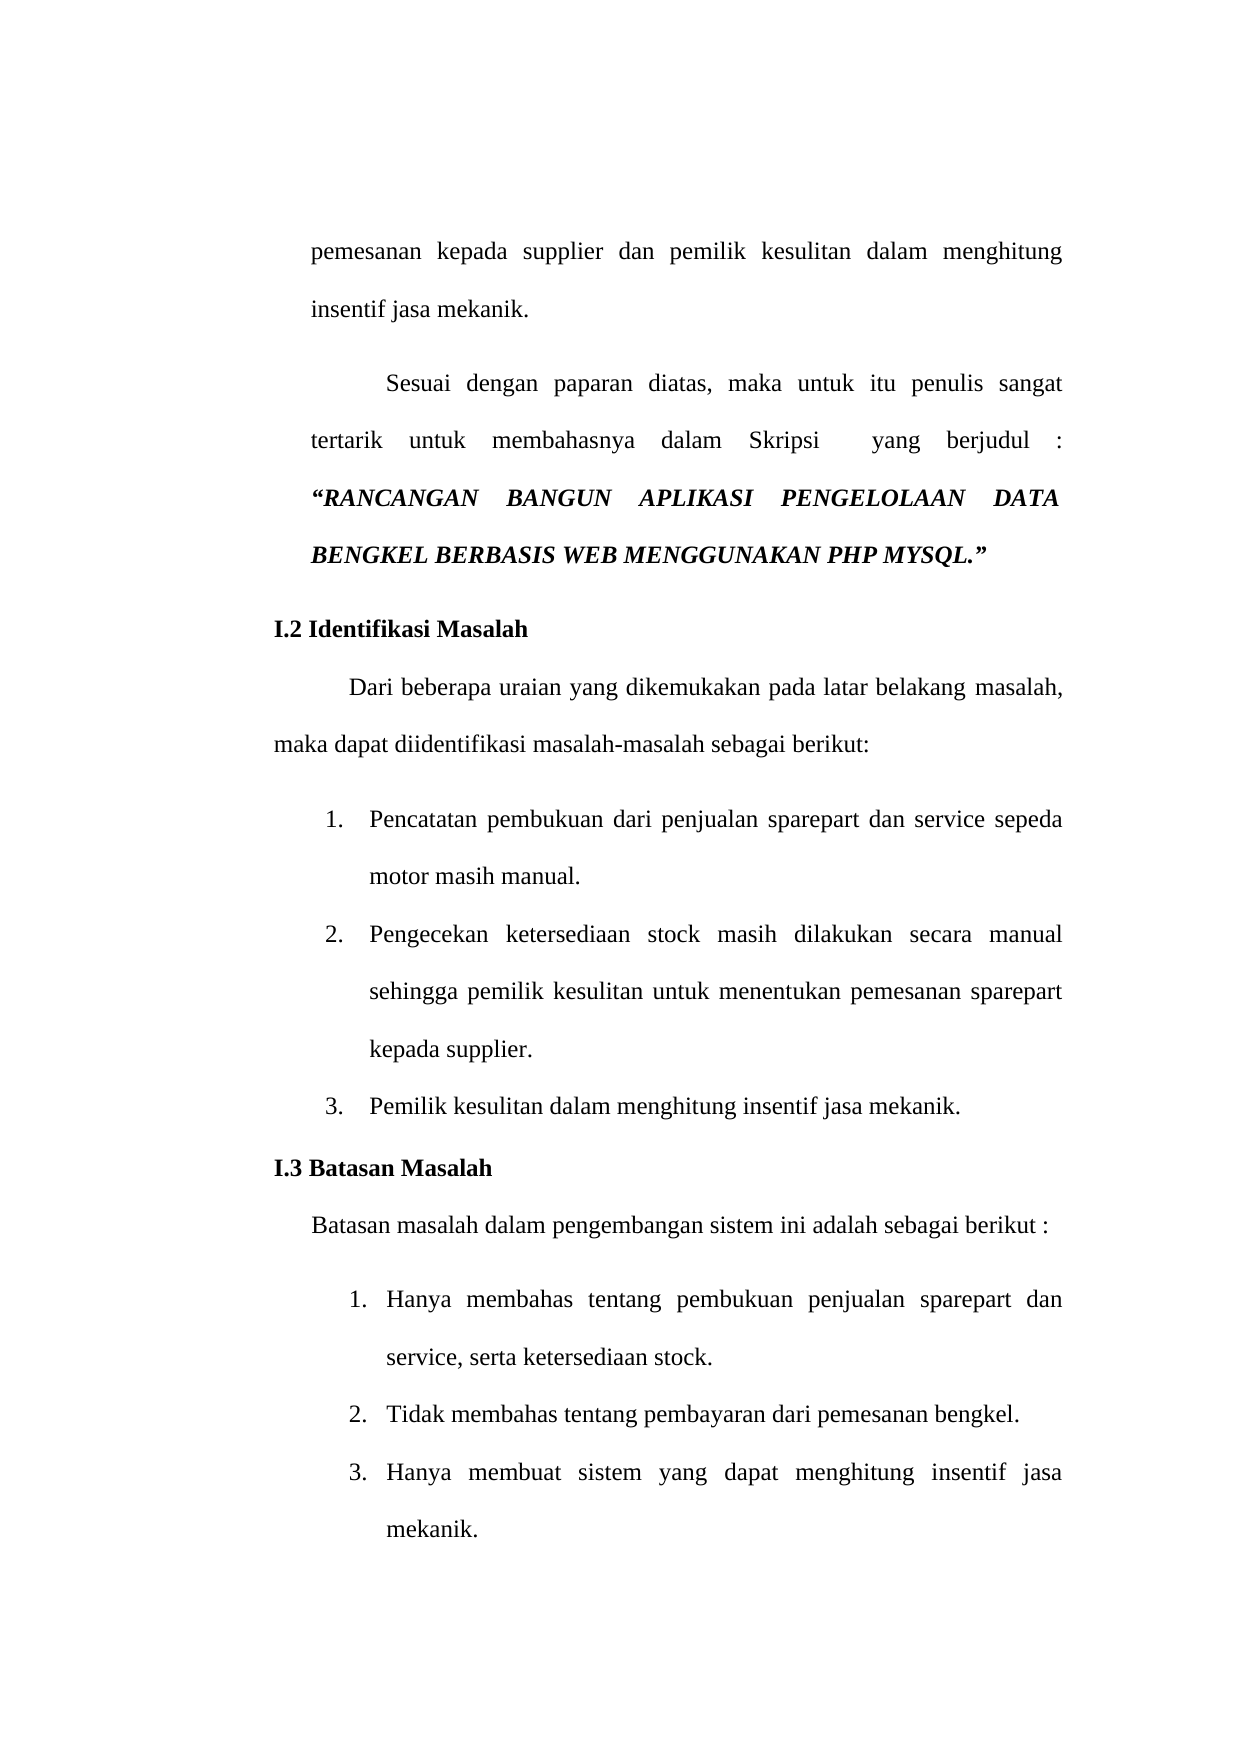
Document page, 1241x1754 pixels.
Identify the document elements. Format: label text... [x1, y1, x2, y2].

subtitle Batasan Masalah [274, 1153, 1063, 1182]
text Dari beberapa uraian yang dikemukakan pada latar belakang masalah, maka dapat diidentifikasi masalah-masalah sebagai berikut: [274, 672, 1063, 758]
list Tidak membahas tentang pembayaran dari pemesanan bengkel. [349, 1399, 1063, 1428]
subtitle Identifikasi Masalah [273, 614, 1063, 643]
text Batasan masalah dalam pengembangan sistem ini adalah sebagai berikut : [236, 1210, 1063, 1239]
list Pencatatan pembukuan dari penjualan sparepart dan service sepeda motor masih manual. [325, 804, 1063, 890]
text Sesuai dengan paparan diatas, maka untuk itu penulis sangat tertarik untuk membahasnya dalam Skripsi yang berjudul : “RANCANGAN BANGUN APLIKASI PENGELOLAAN DATA BENGKEL BERBASIS WEB MENGGUNAKAN PHP MYSQL.” [311, 368, 1063, 569]
list Hanya membahas tentang pembukuan penjualan sparepart dan service, serta ketersediaan stock. [349, 1284, 1063, 1371]
list Pengecekan ketersediaan stock masih dilakukan secara manual sehingga pemilik kesulitan untuk menentukan pemesanan sparepart kepada supplier. [325, 919, 1063, 1062]
list Hanya membuat sistem yang dapat menghitung insentif jasa mekanik. [349, 1457, 1063, 1543]
list Pemilik kesulitan dalam menghitung insentif jasa mekanik. [325, 1091, 1063, 1120]
